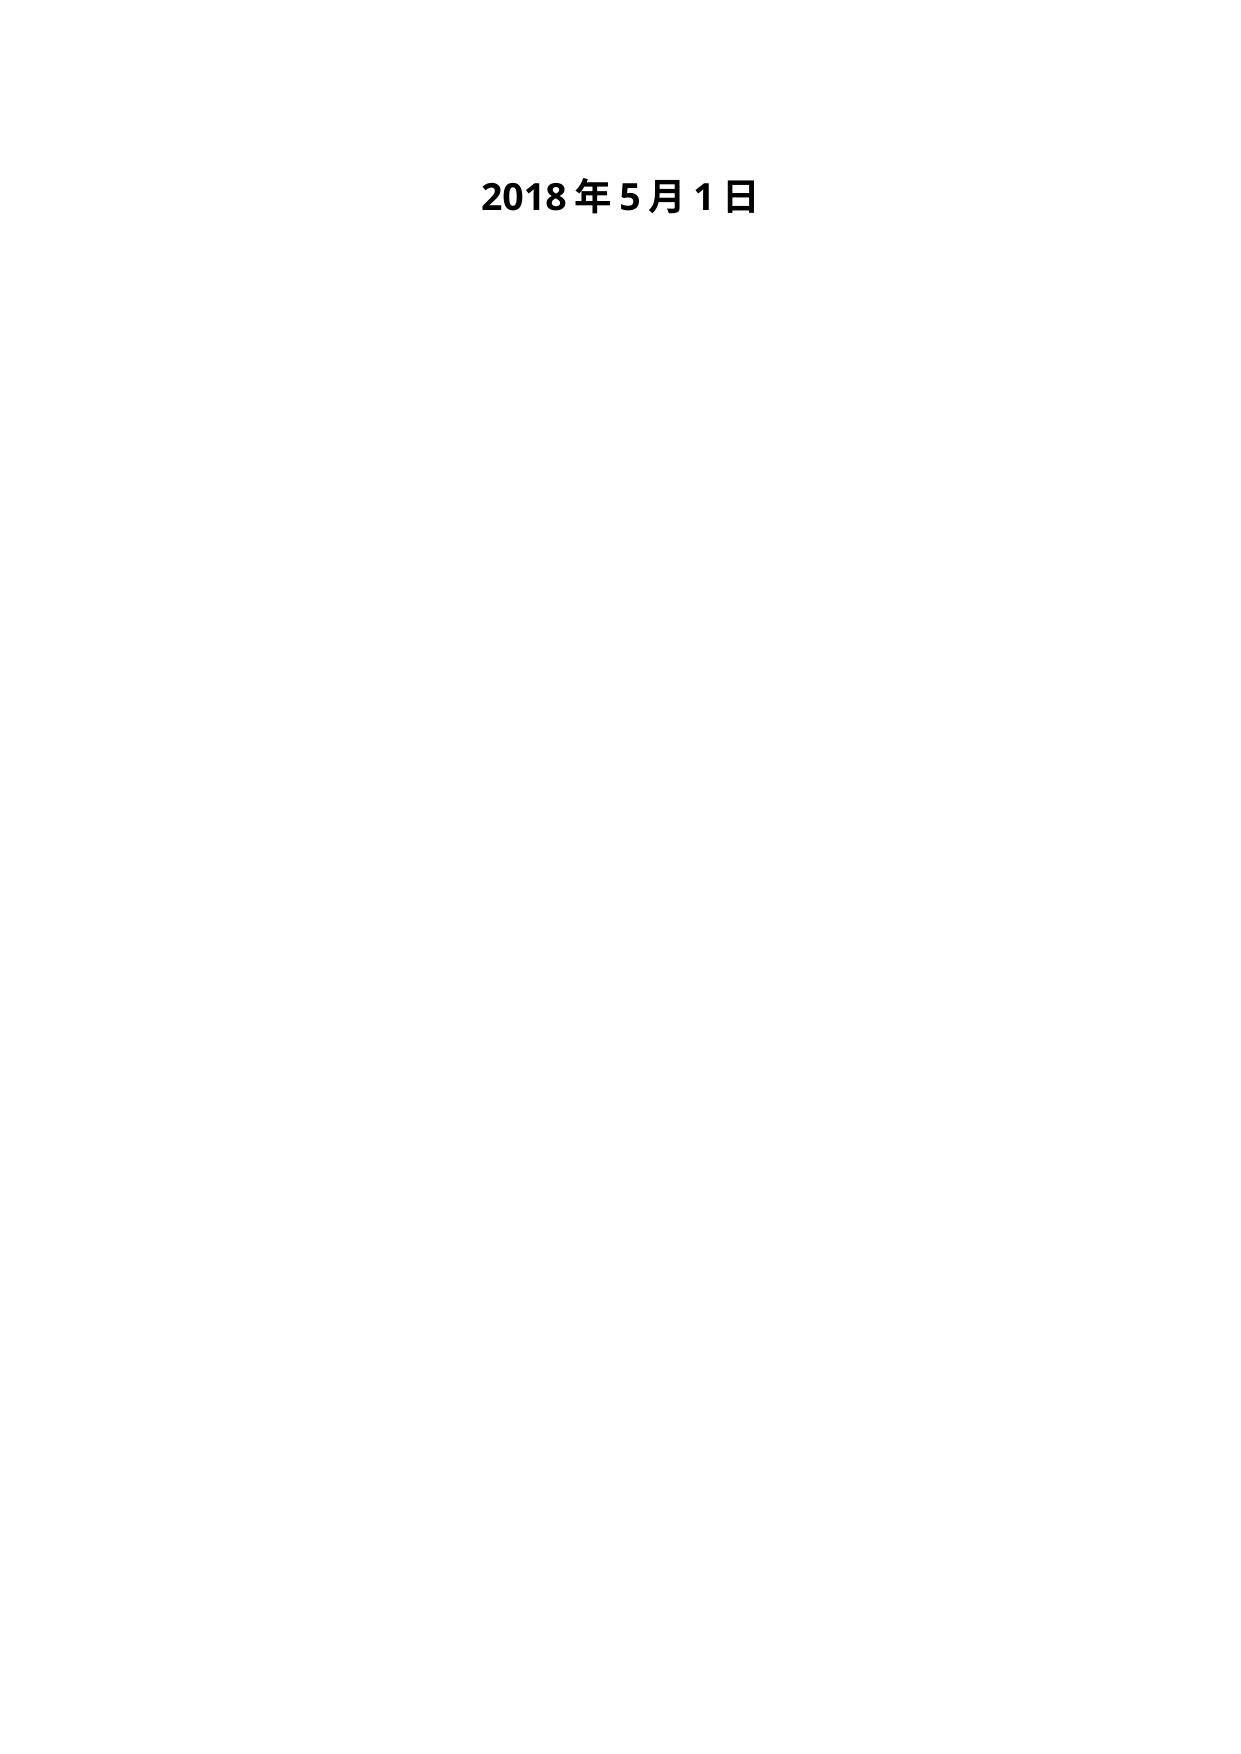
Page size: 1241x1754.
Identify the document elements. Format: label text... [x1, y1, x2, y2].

text 2018年5月1日 [187, 162, 1053, 227]
